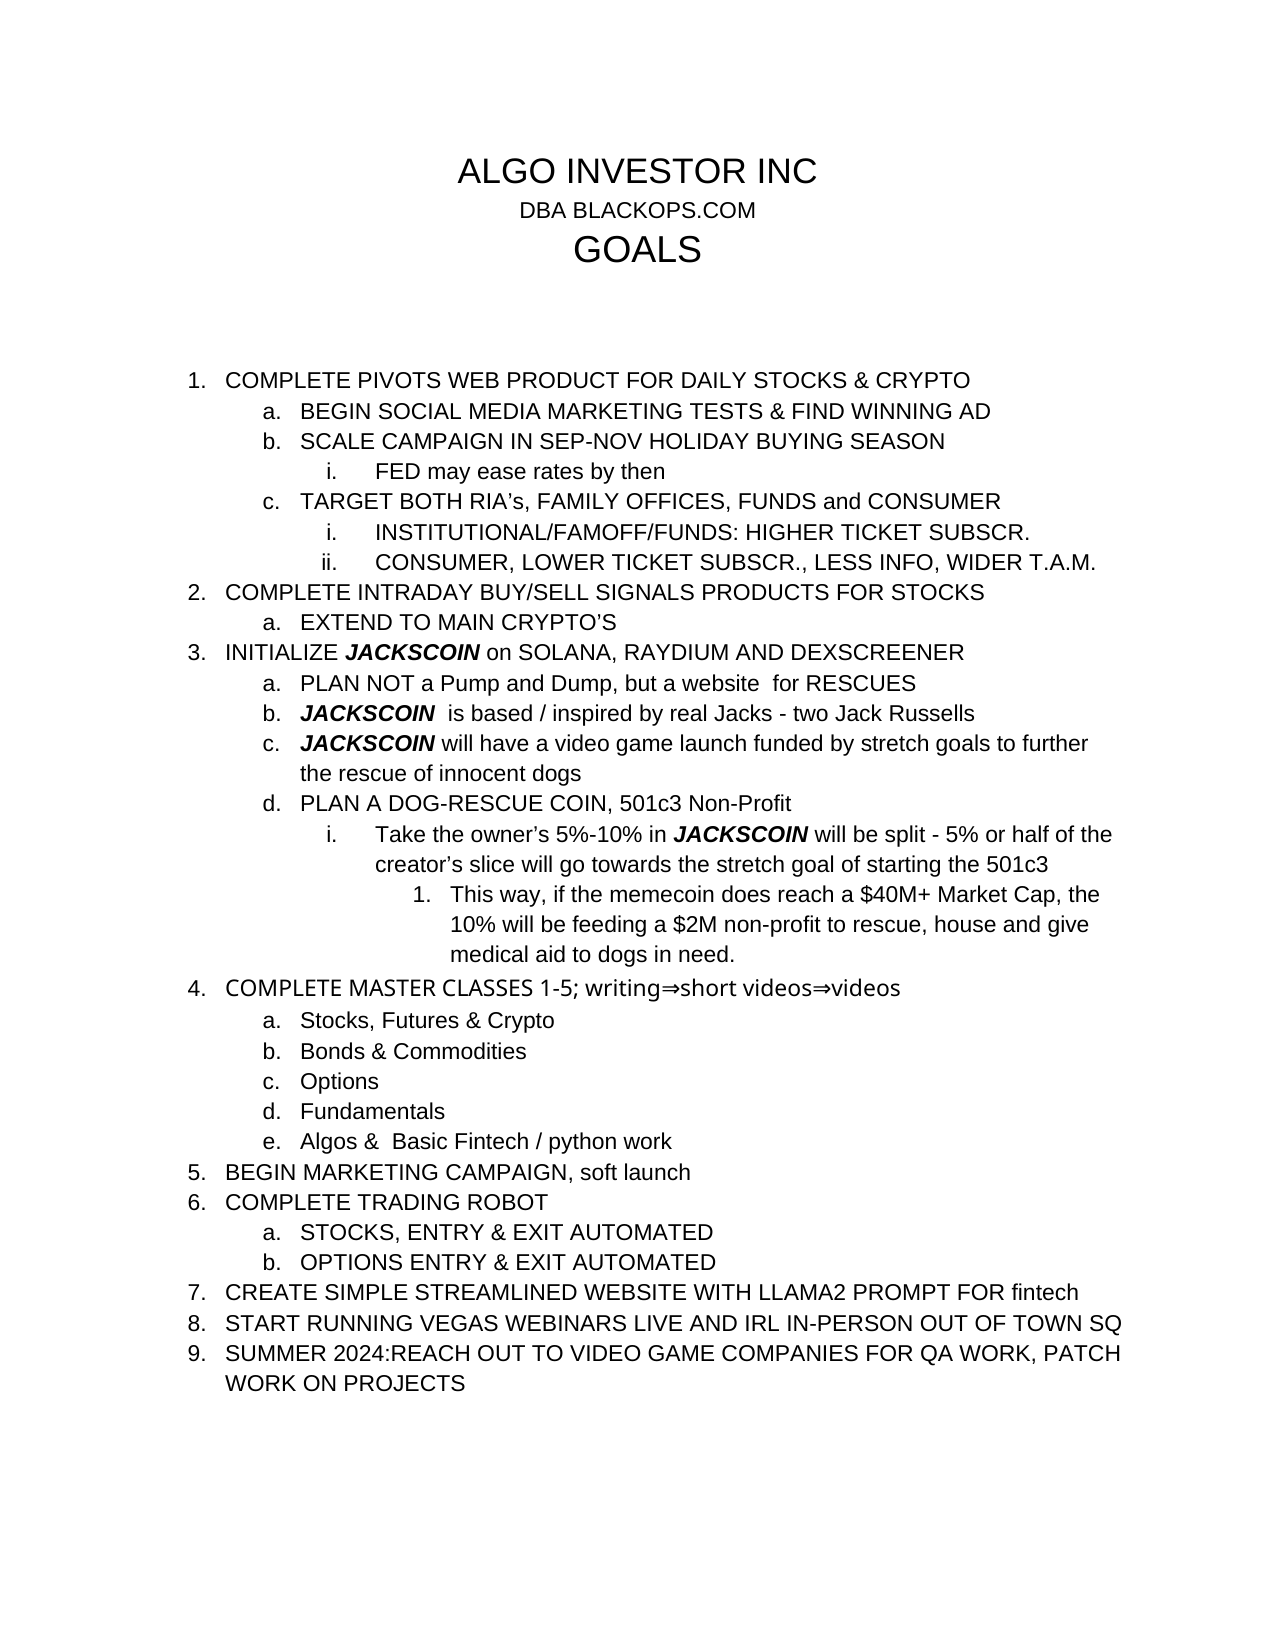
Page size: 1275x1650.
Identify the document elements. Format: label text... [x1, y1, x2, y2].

list TARGET BOTH RIA’s, FAMILY OFFICES, FUNDS and CONSUMER [262, 488, 1125, 514]
list ​​JACKSCOIN will have a video game launch funded by stretch goals to further the rescue of innocent dogs [262, 730, 1125, 786]
list COMPLETE TRADING ROBOT [187, 1189, 1125, 1215]
list Take the owner’s 5%-10% in JACKSCOIN will be split - 5% or half of the creator’s slice will go towards the stretch goal of starting the 501c3 [337, 821, 1125, 877]
list CONSUMER, LOWER TICKET SUBSCR., LESS INFO, WIDER T.A.M. [337, 549, 1125, 575]
list COMPLETE PIVOTS WEB PRODUCT FOR DAILY STOCKS & CRYPTO [187, 367, 1125, 394]
list JACKSCOIN is based / inspired by real Jacks - two Jack Russells [262, 700, 1125, 726]
list STOCKS, ENTRY & EXIT AUTOMATED [262, 1219, 1125, 1245]
list Algos & Basic Fintech / python work [262, 1128, 1125, 1155]
list Bonds & Commodities [262, 1038, 1125, 1064]
list INSTITUTIONAL/FAMOFF/FUNDS: HIGHER TICKET SUBSCR. [337, 518, 1125, 545]
list CREATE SIMPLE STREAMLINED WEBSITE WITH LLAMA2 PROMPT FOR fintech [187, 1279, 1125, 1306]
list COMPLETE INTRADAY BUY/SELL SIGNALS PRODUCTS FOR STOCKS [187, 579, 1125, 605]
list PLAN A DOG-RESCUE COIN, 501c3 Non-Profit [262, 790, 1125, 817]
text DBA BLACKOPS.COM [150, 197, 1125, 223]
list INITIALIZE JACKSCOIN on SOLANA, RAYDIUM AND DEXSCREENER [187, 639, 1125, 666]
list START RUNNING VEGAS WEBINARS LIVE AND IRL IN-PERSON OUT OF TOWN SQ [187, 1309, 1125, 1336]
list BEGIN MARKETING CAMPAIGN, soft launch [187, 1158, 1125, 1185]
list FED may ease rates by then [337, 458, 1125, 484]
list This way, if the memecoin does reach a $40M+ Market Cap, the 10% will be feeding a $2M non-profit to rescue, house and give medical aid to dogs in need. [412, 881, 1125, 968]
list PLAN NOT a Pump and Dump, but a website for RESCUES [262, 669, 1125, 696]
list COMPLETE MASTER CLASSES 1-5; writing⇒short videos⇒videos [187, 972, 1125, 1003]
text GOALS [150, 227, 1125, 270]
list SUMMER 2024:REACH OUT TO VIDEO GAME COMPANIES FOR QA WORK, PATCH WORK ON PROJECTS [187, 1340, 1125, 1396]
list Fundamentals [262, 1098, 1125, 1124]
list Stocks, Futures & Crypto [262, 1007, 1125, 1034]
list EXTEND TO MAIN CRYPTO’S [262, 609, 1125, 635]
list Options [262, 1068, 1125, 1094]
list SCALE CAMPAIGN IN SEP-NOV HOLIDAY BUYING SEASON [262, 428, 1125, 454]
list BEGIN SOCIAL MEDIA MARKETING TESTS & FIND WINNING AD [262, 398, 1125, 424]
list OPTIONS ENTRY & EXIT AUTOMATED [262, 1249, 1125, 1276]
text ALGO INVESTOR INC [150, 150, 1125, 191]
